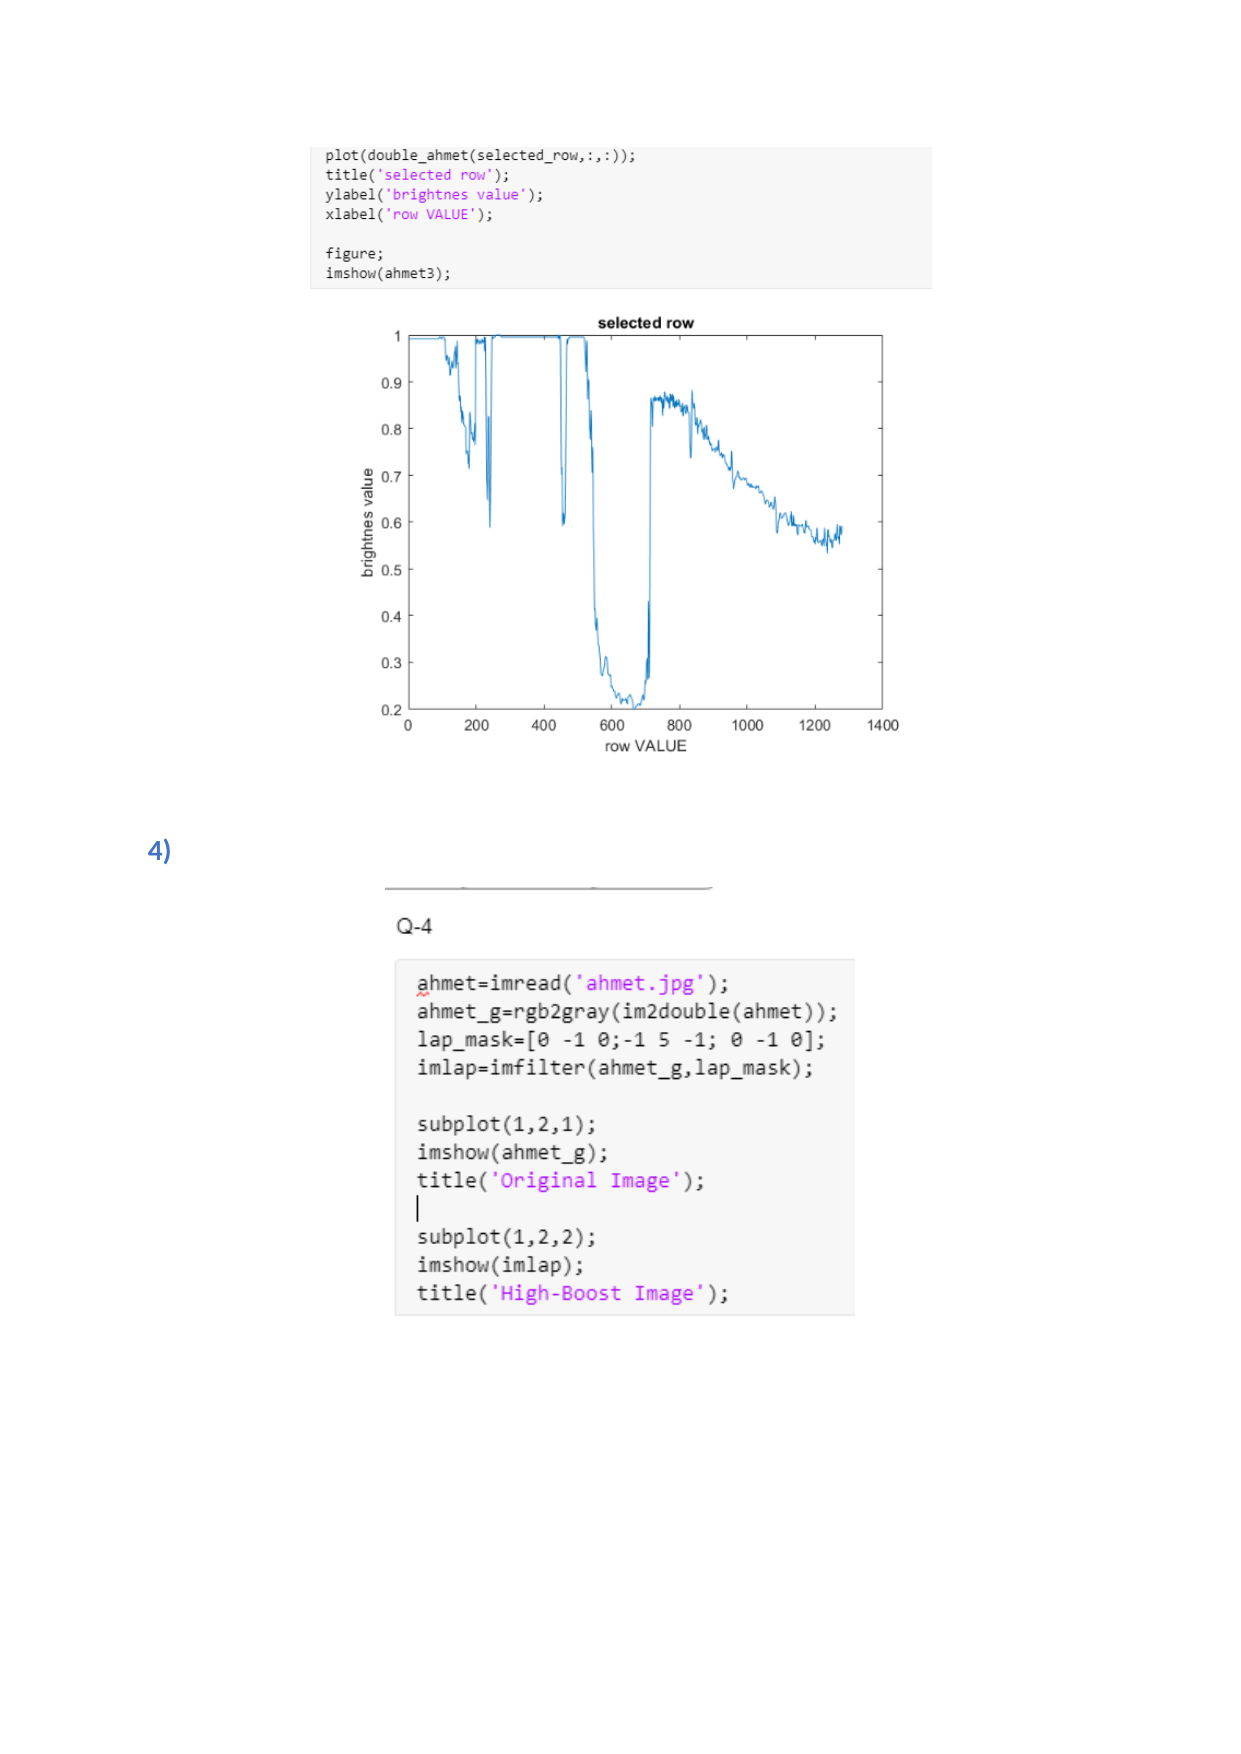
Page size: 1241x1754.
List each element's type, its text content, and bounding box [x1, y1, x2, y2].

text 4) [148, 832, 1093, 868]
picture [385, 887, 856, 1316]
picture [307, 147, 933, 759]
